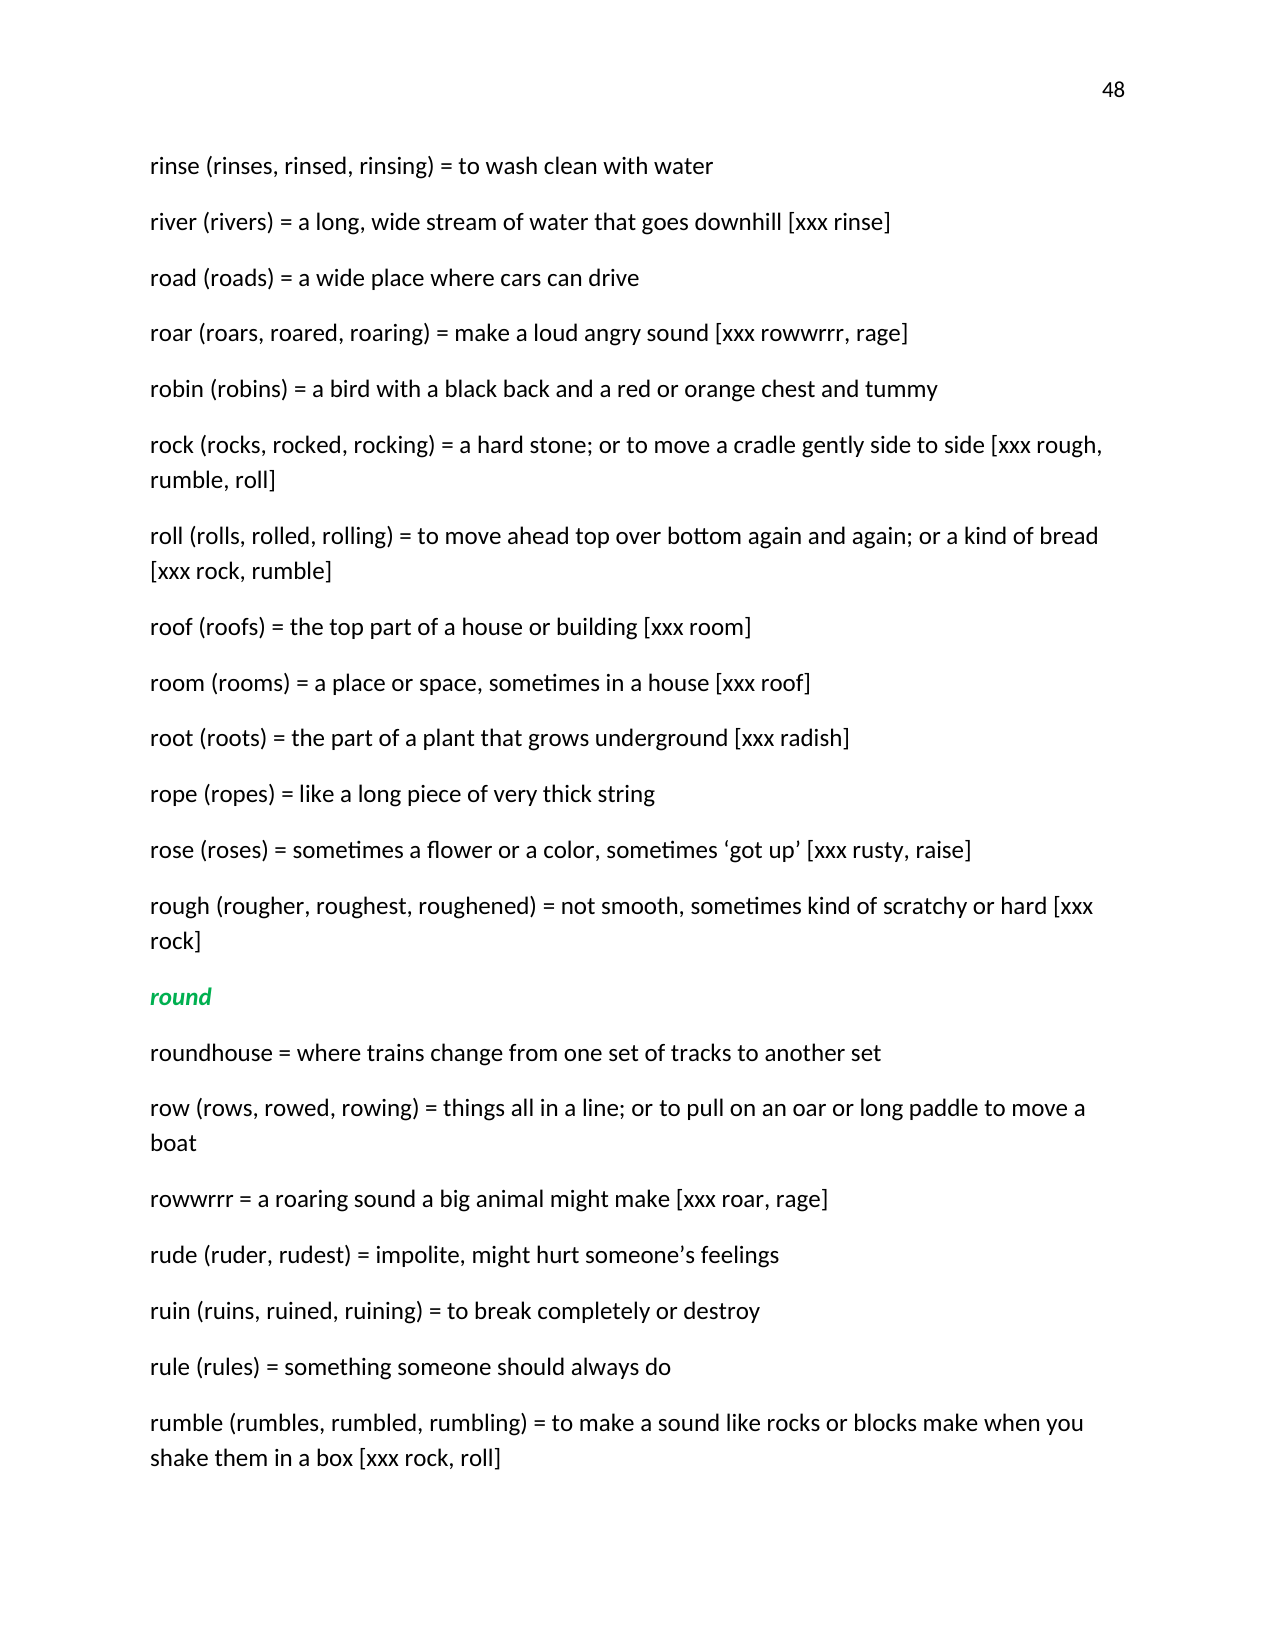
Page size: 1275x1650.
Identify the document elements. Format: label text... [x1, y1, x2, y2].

text rinse (rinses, rinsed, rinsing) = to wash clean with water [150, 150, 1125, 181]
text ruin (ruins, ruined, ruining) = to break completely or destroy [150, 1295, 1125, 1326]
text rule (rules) = something someone should always do [150, 1351, 1125, 1381]
text rude (ruder, rudest) = impolite, might hurt someone’s feelings [150, 1239, 1125, 1270]
text rowwrrr = a roaring sound a big animal might make [xxx roar, rage] [150, 1183, 1125, 1214]
text rose (roses) = sometimes a flower or a color, sometimes ‘got up’ [xxx rusty, raise] [150, 834, 1125, 865]
text rope (ropes) = like a long piece of very thick string [150, 778, 1125, 809]
text roll (rolls, rolled, rolling) = to move ahead top over bottom again and again; or a kind of bread [xxx rock, rumble] [150, 520, 1125, 586]
text room (rooms) = a place or space, sometimes in a house [xxx roof] [150, 667, 1125, 697]
text roundhouse = where trains change from one set of tracks to another set [150, 1037, 1125, 1067]
text root (roots) = the part of a plant that grows underground [xxx radish] [150, 722, 1125, 753]
text row (rows, rowed, rowing) = things all in a line; or to pull on an oar or long paddle to move a boat [150, 1092, 1125, 1158]
text road (roads) = a wide place where cars can drive [150, 262, 1125, 292]
text rough (rougher, roughest, roughened) = not smooth, sometimes kind of scratchy or hard [xxx rock] [150, 890, 1125, 956]
text rock (rocks, rocked, rocking) = a hard stone; or to move a cradle gently side to side [xxx rough, rumble, roll] [150, 429, 1125, 495]
text rumble (rumbles, rumbled, rumbling) = to make a sound like rocks or blocks make when you shake them in a box [xxx rock, roll] [150, 1407, 1125, 1472]
text river (rivers) = a long, wide stream of water that goes downhill [xxx rinse] [150, 206, 1125, 236]
text roof (roofs) = the top part of a house or building [xxx room] [150, 611, 1125, 641]
text robin (robins) = a bird with a black back and a red or orange chest and tummy [150, 373, 1125, 404]
text round [150, 981, 1125, 1011]
text roar (roars, roared, roaring) = make a loud angry sound [xxx rowwrrr, rage] [150, 317, 1125, 348]
